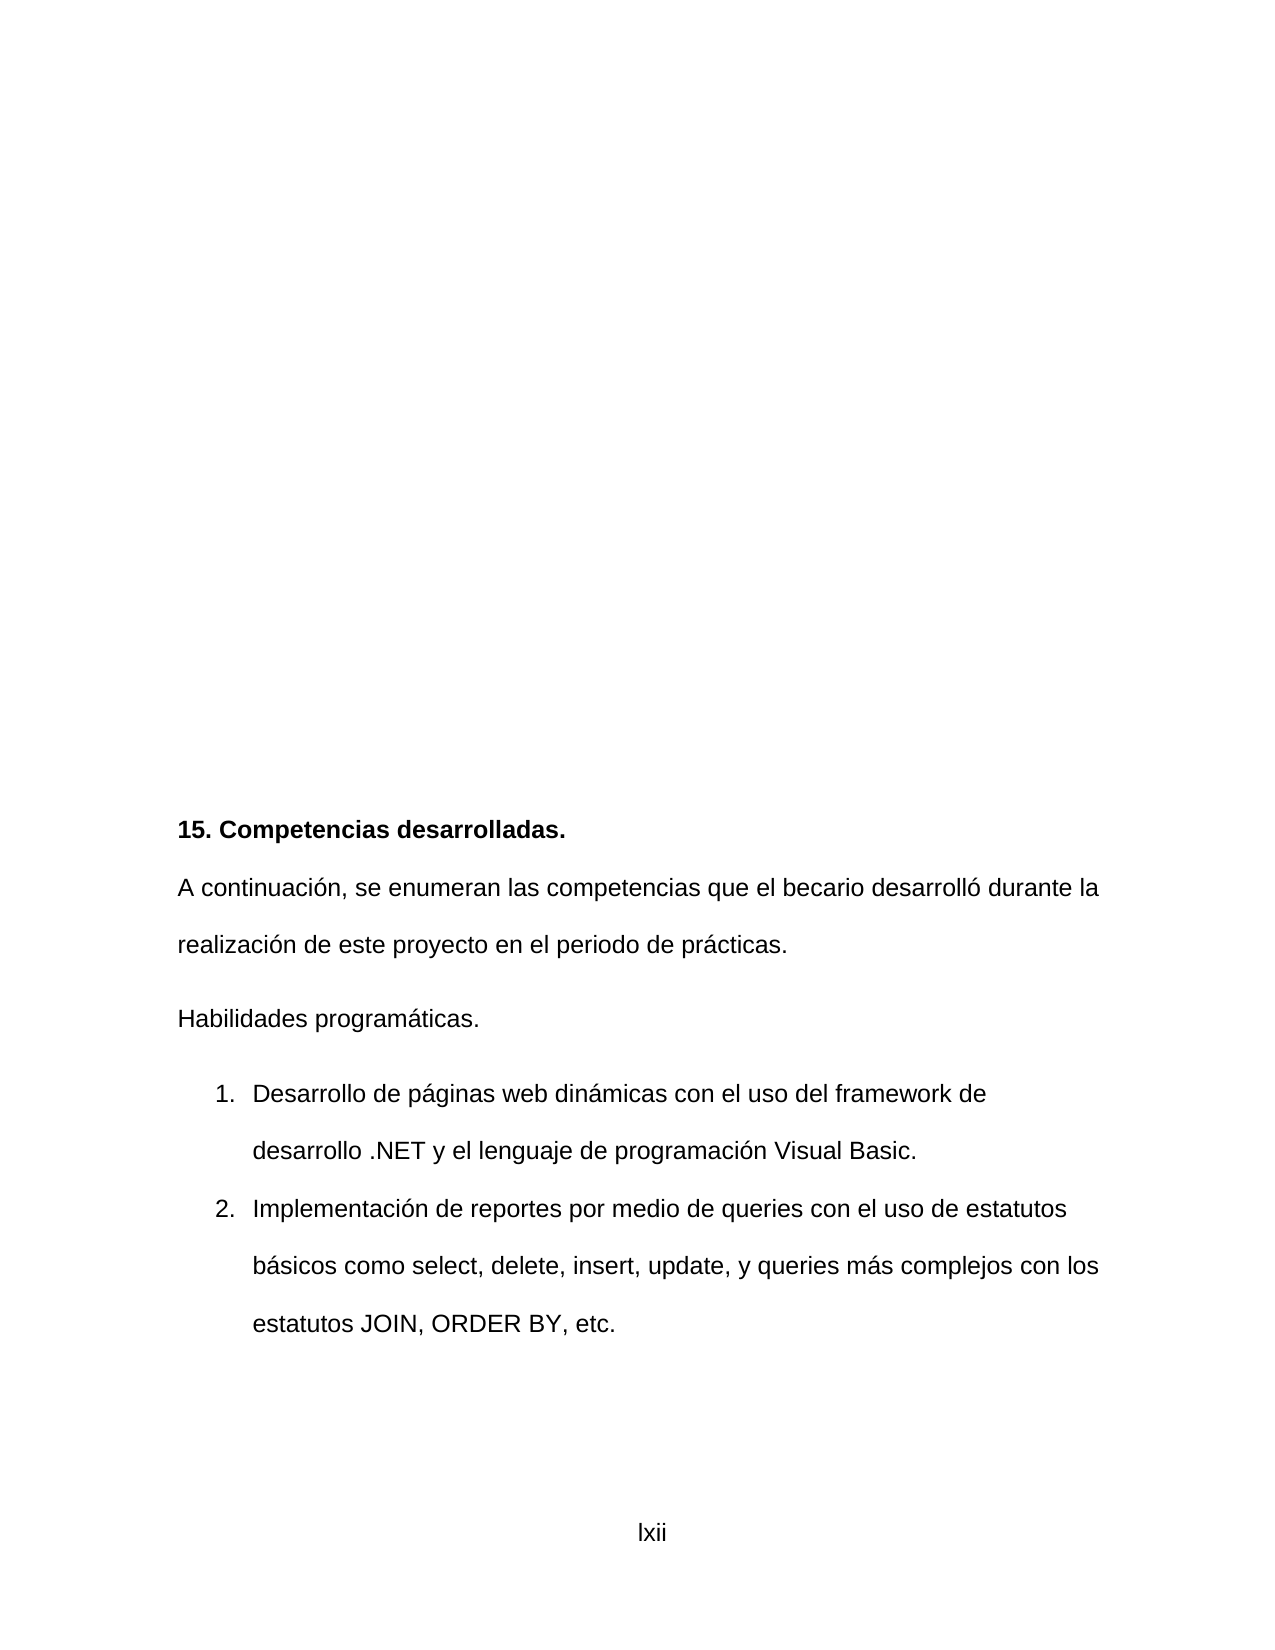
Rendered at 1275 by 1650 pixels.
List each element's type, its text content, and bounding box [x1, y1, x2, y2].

list Desarrollo de páginas web dinámicas con el uso del framework de desarrollo .NET y el lenguaje de programación Visual Basic. [215, 1078, 1127, 1165]
text Habilidades programáticas. [177, 1004, 1127, 1033]
subtitle 15. Competencias desarrolladas. [177, 815, 1127, 844]
text A continuación, se enumeran las competencias que el becario desarrolló durante la realización de este proyecto en el periodo de prácticas. [177, 873, 1127, 959]
list Implementación de reportes por medio de queries con el uso de estatutos básicos como select, delete, insert, update, y queries más complejos con los estatutos JOIN, ORDER BY, etc. [215, 1193, 1127, 1337]
